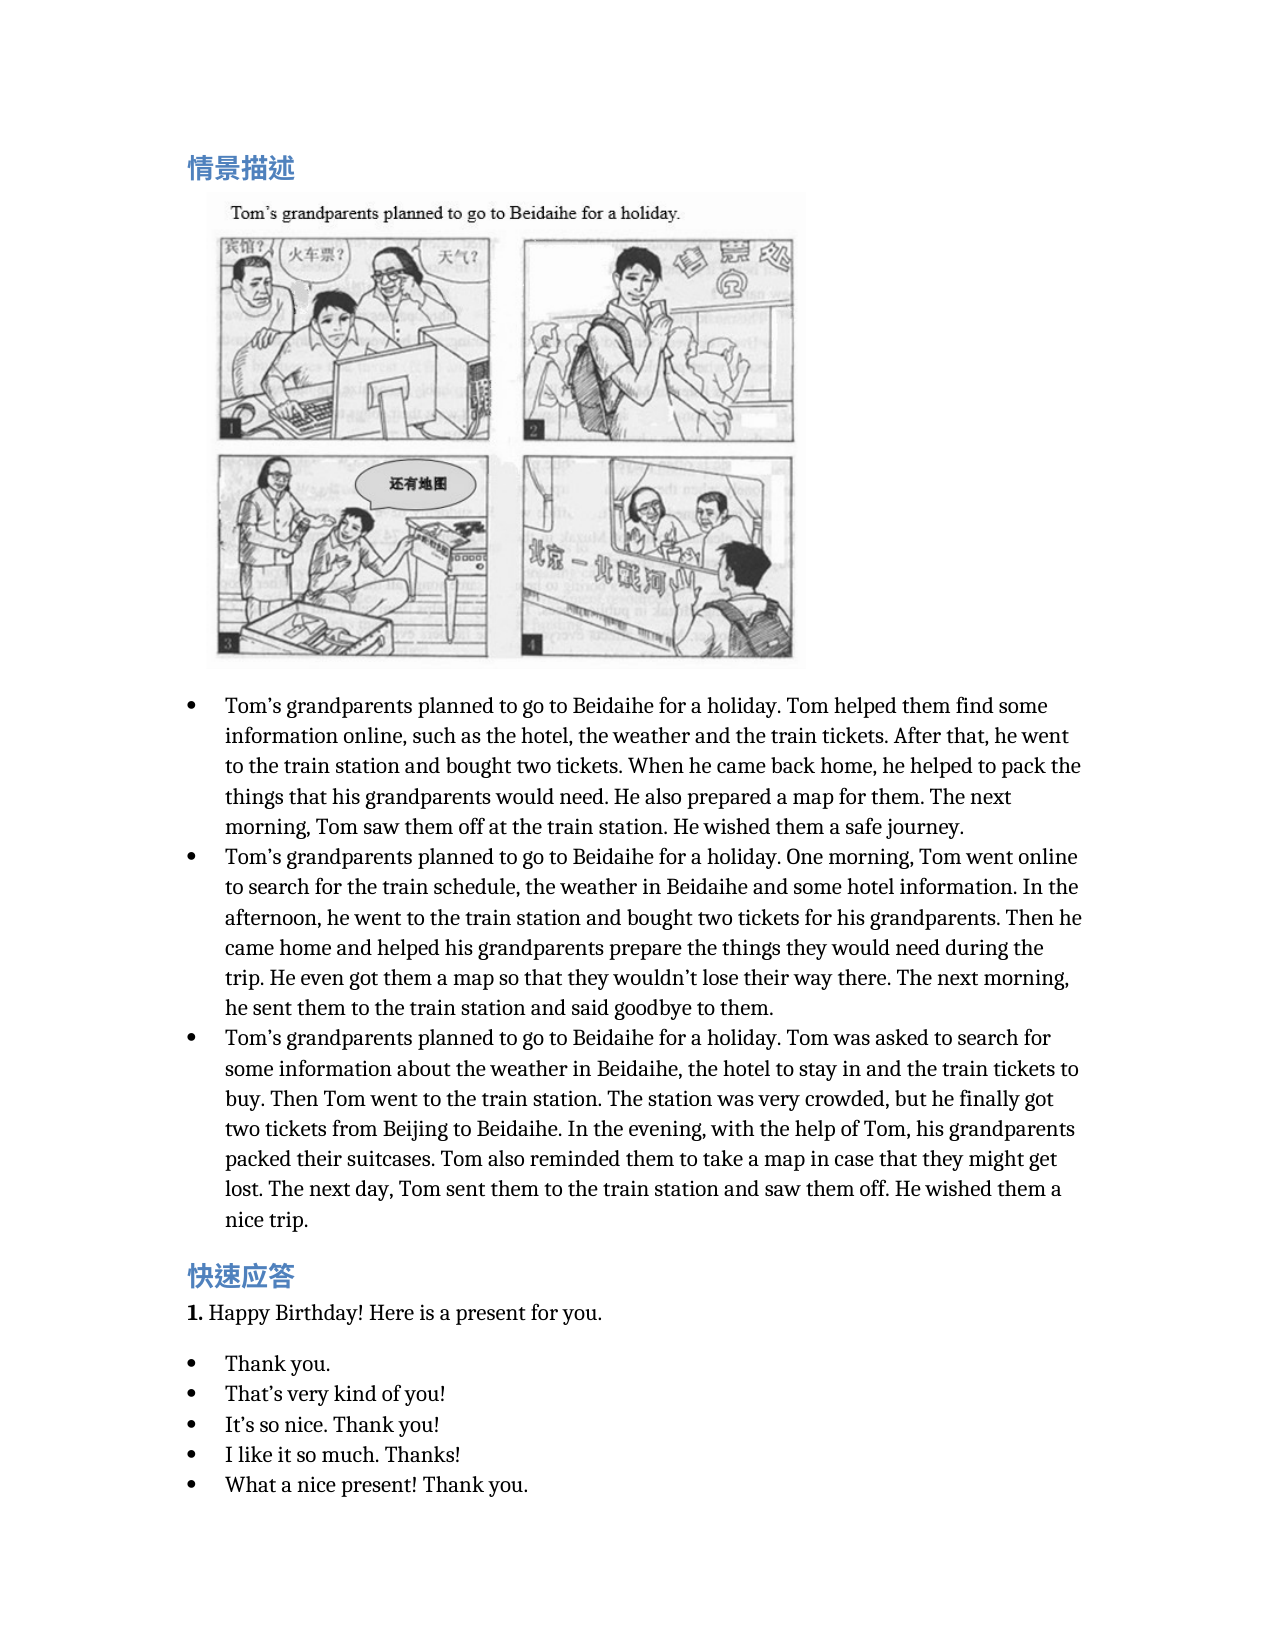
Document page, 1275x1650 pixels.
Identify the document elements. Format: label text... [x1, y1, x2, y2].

list Tom’s grandparents planned to go to Beidaihe for a holiday. Tom helped them find some information online, such as the hotel, the weather and the train tickets. After that, he went to the train station and bought two tickets. When he came back home, he helped to pack the things that his grandparents would need. He also prepared a map for them. The next morning, Tom saw them off at the train station. He wished them a safe journey. [187, 693, 1087, 840]
list What a nice present! Thank you. [187, 1472, 1087, 1498]
list I like it so much. Thanks! [187, 1442, 1087, 1468]
picture [206, 192, 807, 669]
list Tom’s grandparents planned to go to Beidaihe for a holiday. Tom was asked to search for some information about the weather in Beidaihe, the hotel to stay in and the train tickets to buy. Then Tom went to the train station. The station was very crowded, but he finally got two tickets from Beijing to Beidaihe. In the evening, with the help of Tom, his grandparents packed their suitcases. Tom also reminded them to take a map in case that they might get lost. The next day, Tom sent them to the train station and saw them off. He wished them a nice trip. [187, 1025, 1087, 1233]
list It’s so nice. Thank you! [187, 1411, 1087, 1438]
subtitle 情景描述 [187, 150, 1087, 187]
list That’s very kind of you! [187, 1381, 1087, 1407]
list Thank you. [187, 1351, 1087, 1377]
list Tom’s grandparents planned to go to Beidaihe for a holiday. One morning, Tom went online to search for the train schedule, the weather in Beidaihe and some hotel information. In the afternoon, he went to the train station and bought two tickets for his grandparents. Then he came home and helped his grandparents prepare the things they would need during the trip. He even got them a map so that they wouldn’t lose their way there. The next morning, he sent them to the train station and said goodbye to them. [187, 844, 1087, 1021]
text 1. Happy Birthday! Here is a present for you. [187, 1300, 1087, 1326]
subtitle 快速应答 [187, 1257, 1087, 1294]
